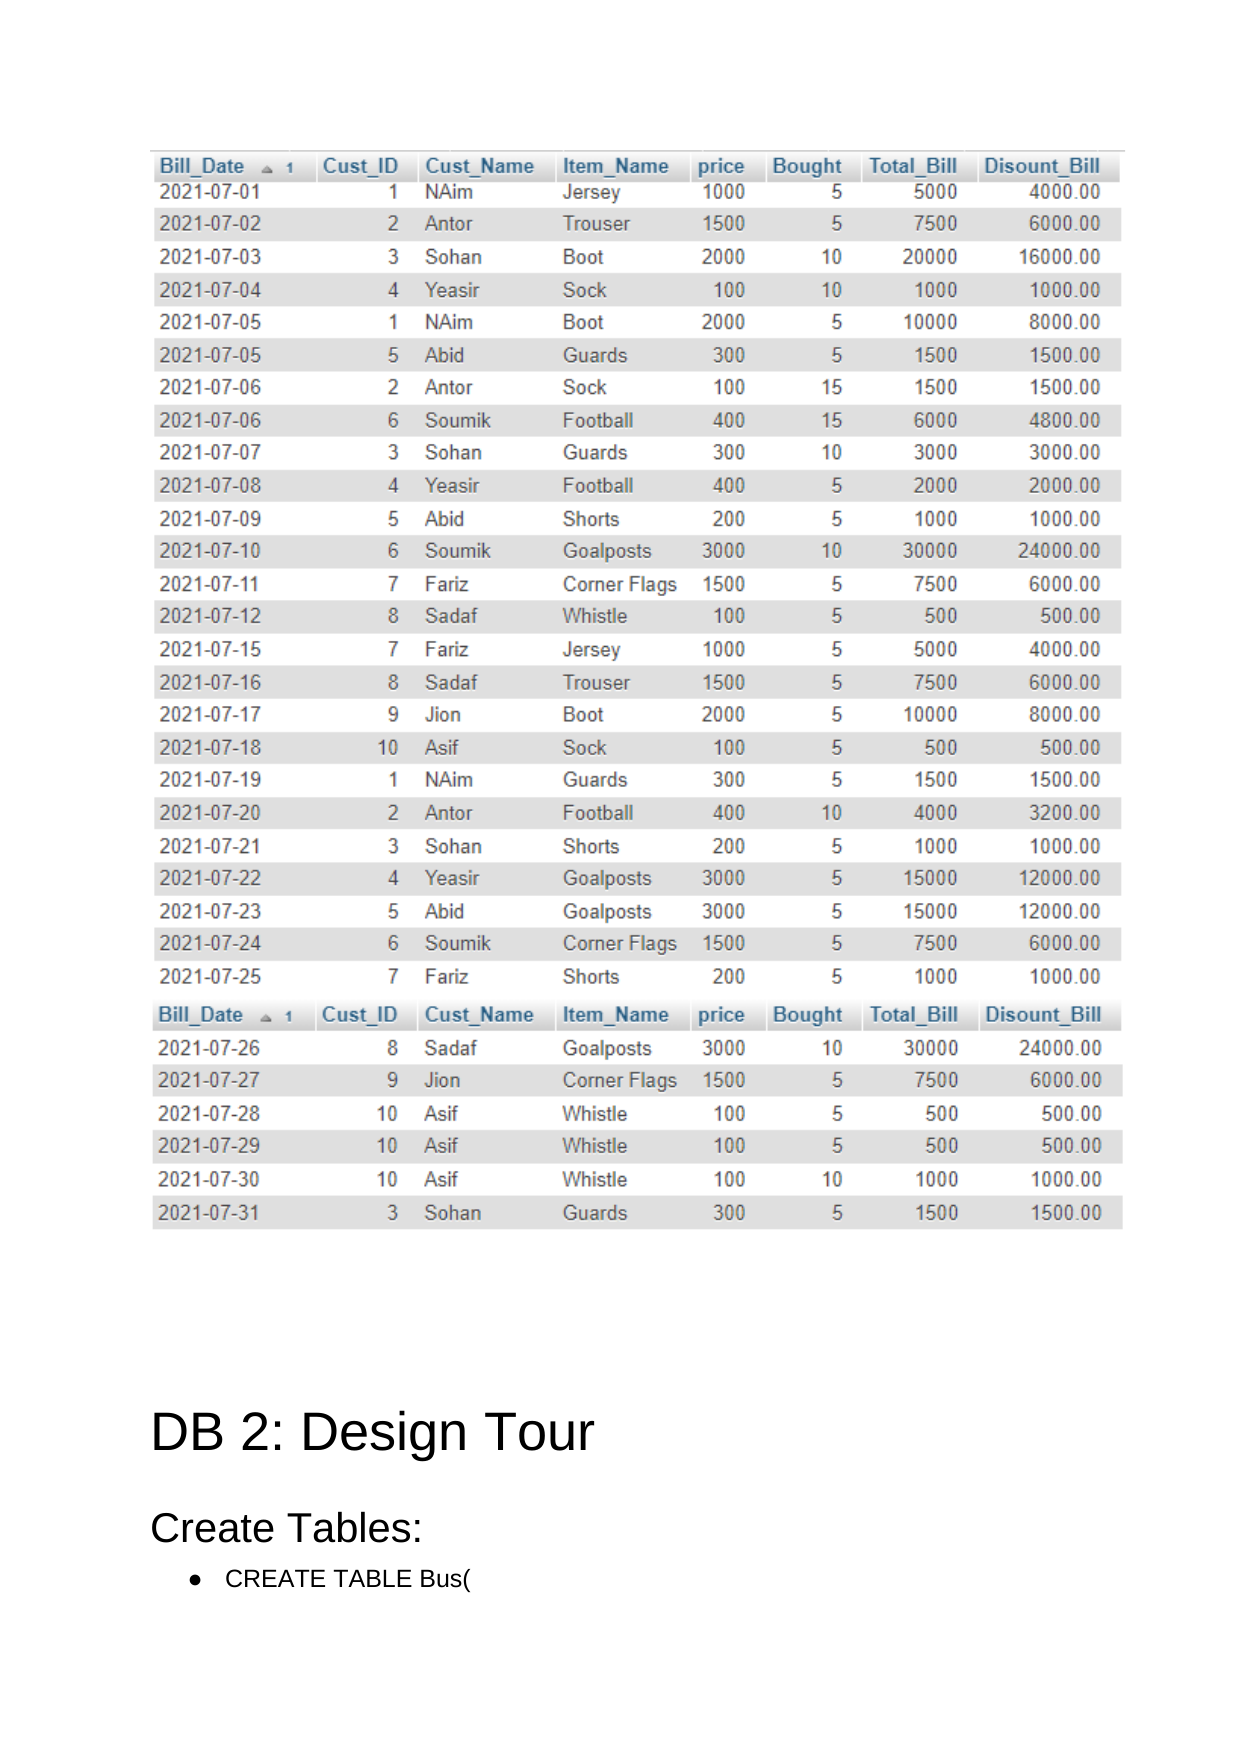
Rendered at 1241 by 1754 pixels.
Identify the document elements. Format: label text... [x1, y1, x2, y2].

picture [150, 999, 1125, 1231]
picture [150, 150, 1125, 996]
subtitle Create Tables: [150, 1504, 1090, 1552]
list CREATE TABLE Bus( [187, 1564, 1090, 1593]
title DB 2: Design Tour [150, 1400, 1090, 1462]
